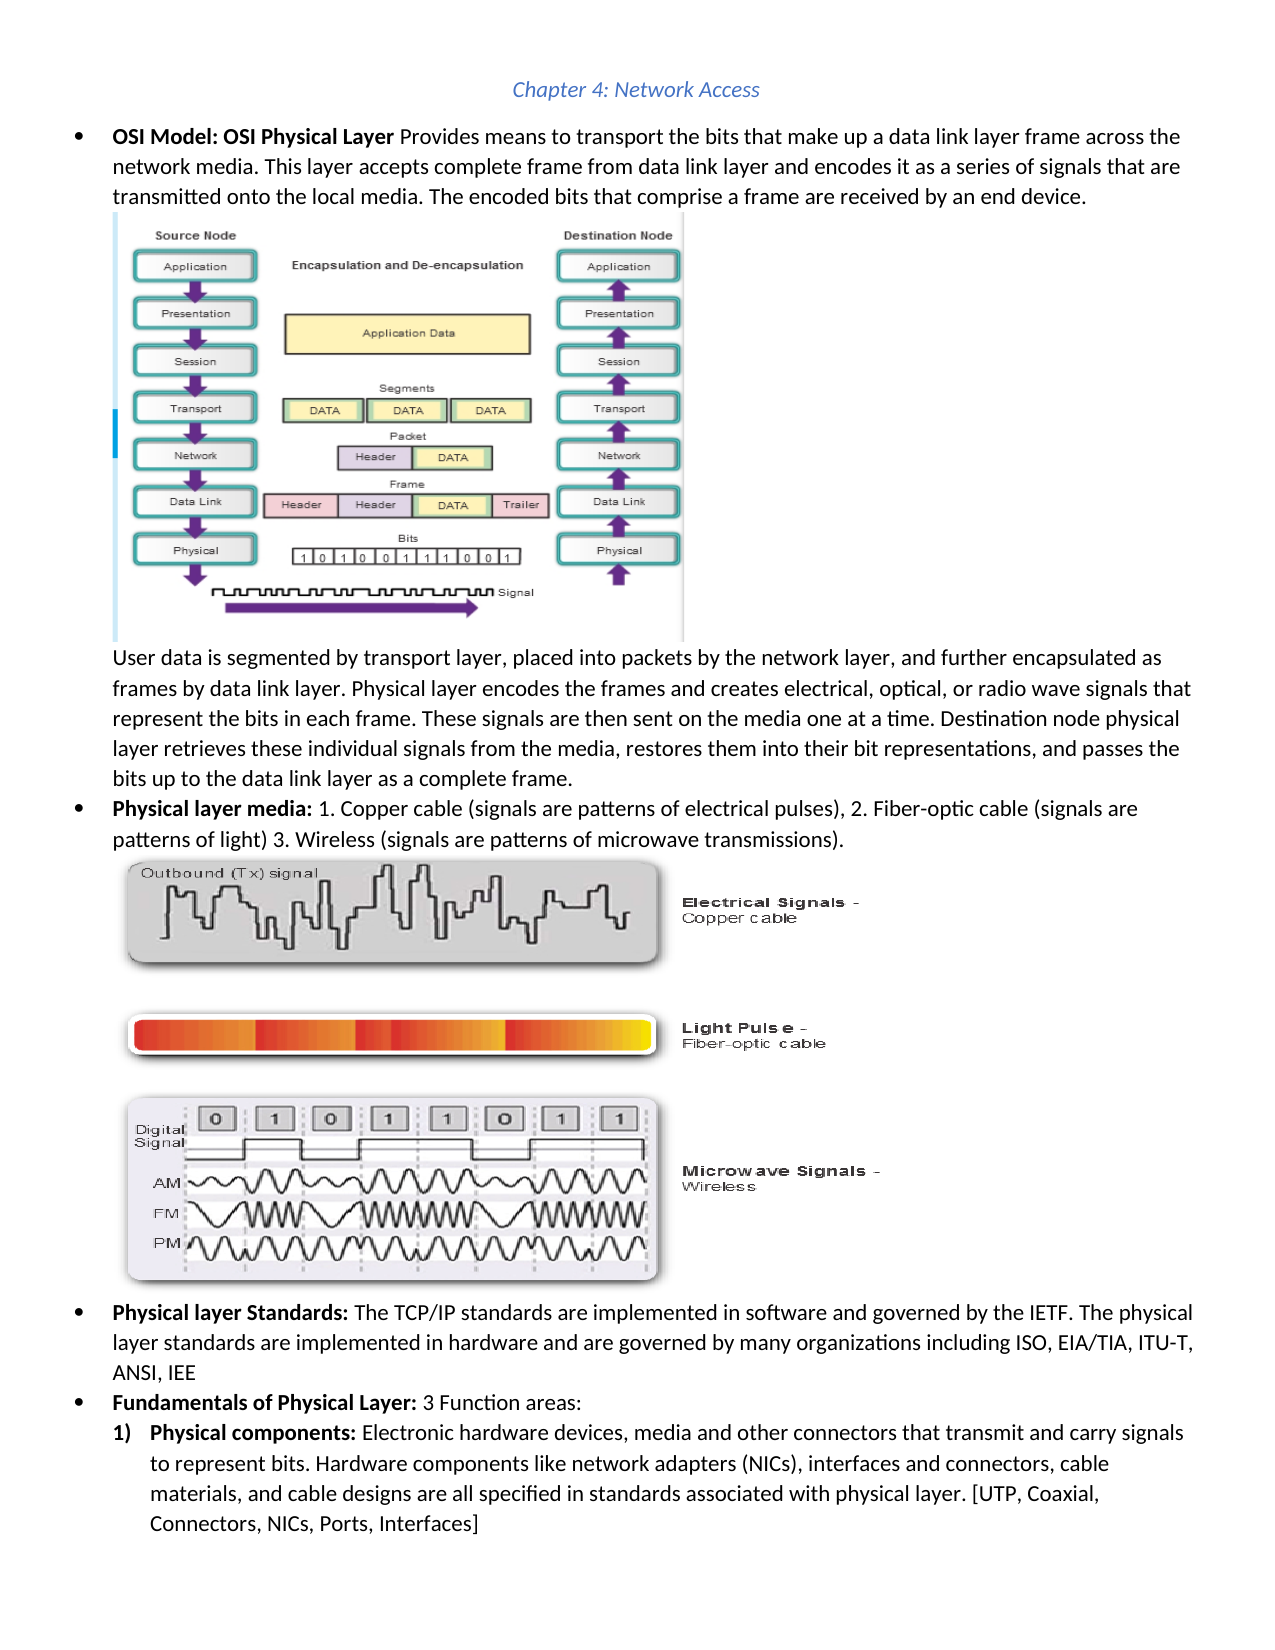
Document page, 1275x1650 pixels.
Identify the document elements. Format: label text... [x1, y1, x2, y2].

list User data is segmented by transport layer, placed into packets by the network layer, and further encapsulated as frames by data link layer. Physical layer encodes the frames and creates electrical, optical, or radio wave signals that represent the bits in each frame. These signals are then sent on the media one at a time. Destination node physical layer retrieves these individual signals from the media, restores them into their bit representations, and passes the bits up to the data link layer as a complete frame. [112, 643, 1200, 792]
list Physical components: Electronic hardware devices, media and other connectors that transmit and carry signals to represent bits. Hardware components like network adapters (NICs), interfaces and connectors, cable materials, and cable designs are all specified in standards associated with physical layer. [UTP, Coaxial, Connectors, NICs, Ports, Interfaces] [112, 1418, 1200, 1537]
list Physical layer Standards: The TCP/IP standards are implemented in software and governed by the IETF. The physical layer standards are implemented in hardware and are governed by many organizations including ISO, EIA/TIA, ITU-T, ANSI, IEE [75, 1298, 1200, 1386]
list Physical layer media: 1. Copper cable (signals are patterns of electrical pulses), 2. Fiber-optic cable (signals are patterns of light) 3. Wireless (signals are patterns of microwave transmissions). [75, 794, 1200, 853]
list Fundamentals of Physical Layer: 3 Function areas: [75, 1388, 1200, 1416]
picture [112, 855, 910, 1296]
picture [112, 212, 685, 642]
list OSI Model: OSI Physical Layer Provides means to transport the bits that make up a data link layer frame across the network media. This layer accepts complete frame from data link layer and encodes it as a series of signals that are transmitted onto the local media. The encoded bits that comprise a frame are received by an end device. [75, 122, 1200, 210]
text Chapter 4: Network Access [75, 75, 1200, 103]
